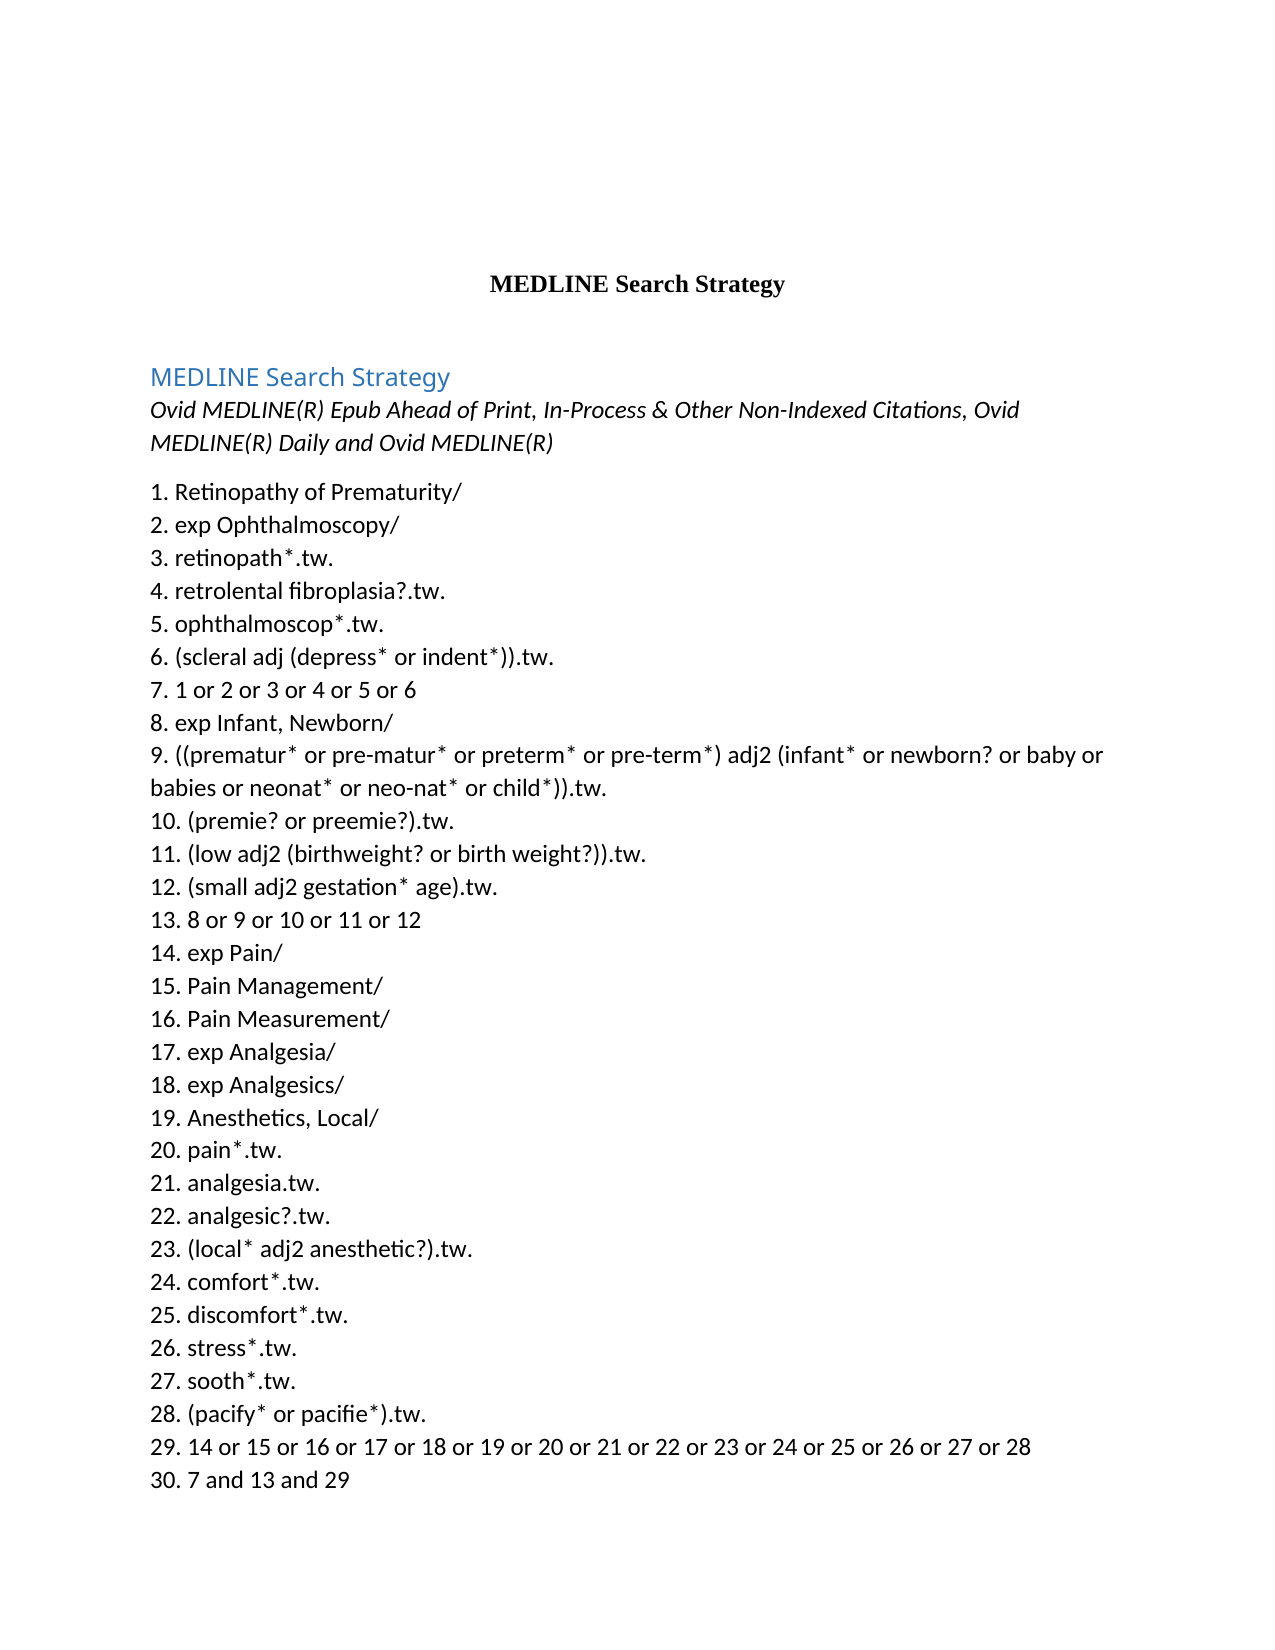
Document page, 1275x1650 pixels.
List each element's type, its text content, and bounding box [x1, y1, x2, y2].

text 23. (local* adj2 anesthetic?).tw. [150, 1233, 1125, 1264]
text 18. exp Analgesics/ [150, 1069, 1125, 1099]
text 6. (scleral adj (depress* or indent*)).tw. [150, 641, 1125, 671]
text 9. ((prematur* or pre-matur* or preterm* or pre-term*) adj2 (infant* or newborn? or baby or babies or neonat* or neo-nat* or child*)).tw. [150, 740, 1125, 803]
text Ovid MEDLINE(R) Epub Ahead of Print, In-Process & Other Non-Indexed Citations, Ovid MEDLINE(R) Daily and Ovid MEDLINE(R) [150, 394, 1125, 457]
text 5. ophthalmoscop*.tw. [150, 608, 1125, 638]
text 7. 1 or 2 or 3 or 4 or 5 or 6 [150, 674, 1125, 704]
text 29. 14 or 15 or 16 or 17 or 18 or 19 or 20 or 21 or 22 or 23 or 24 or 25 or 26 or 27 or 28 [150, 1431, 1125, 1461]
text 19. Anesthetics, Local/ [150, 1102, 1125, 1132]
text 16. Pain Measurement/ [150, 1003, 1125, 1033]
text 8. exp Infant, Newborn/ [150, 707, 1125, 737]
text 27. sooth*.tw. [150, 1365, 1125, 1396]
text 20. pain*.tw. [150, 1135, 1125, 1165]
text 21. analgesia.tw. [150, 1168, 1125, 1198]
text 30. 7 and 13 and 29 [150, 1464, 1125, 1494]
text 1. Retinopathy of Prematurity/ [150, 476, 1125, 507]
text 15. Pain Management/ [150, 970, 1125, 1001]
text 24. comfort*.tw. [150, 1266, 1125, 1297]
text 26. stress*.tw. [150, 1332, 1125, 1363]
text 17. exp Analgesia/ [150, 1036, 1125, 1066]
text 13. 8 or 9 or 10 or 11 or 12 [150, 904, 1125, 935]
text 11. (low adj2 (birthweight? or birth weight?)).tw. [150, 838, 1125, 869]
text 2. exp Ophthalmoscopy/ [150, 509, 1125, 540]
text 14. exp Pain/ [150, 937, 1125, 968]
text 28. (pacify* or pacifie*).tw. [150, 1398, 1125, 1428]
text 22. analgesic?.tw. [150, 1201, 1125, 1231]
text 12. (small adj2 gestation* age).tw. [150, 871, 1125, 902]
text 10. (premie? or preemie?).tw. [150, 806, 1125, 836]
text 3. retinopath*.tw. [150, 542, 1125, 573]
text MEDLINE Search Strategy [150, 269, 1125, 298]
subtitle MEDLINE Search Strategy [150, 360, 1125, 394]
text 4. retrolental fibroplasia?.tw. [150, 575, 1125, 606]
text 25. discomfort*.tw. [150, 1299, 1125, 1330]
